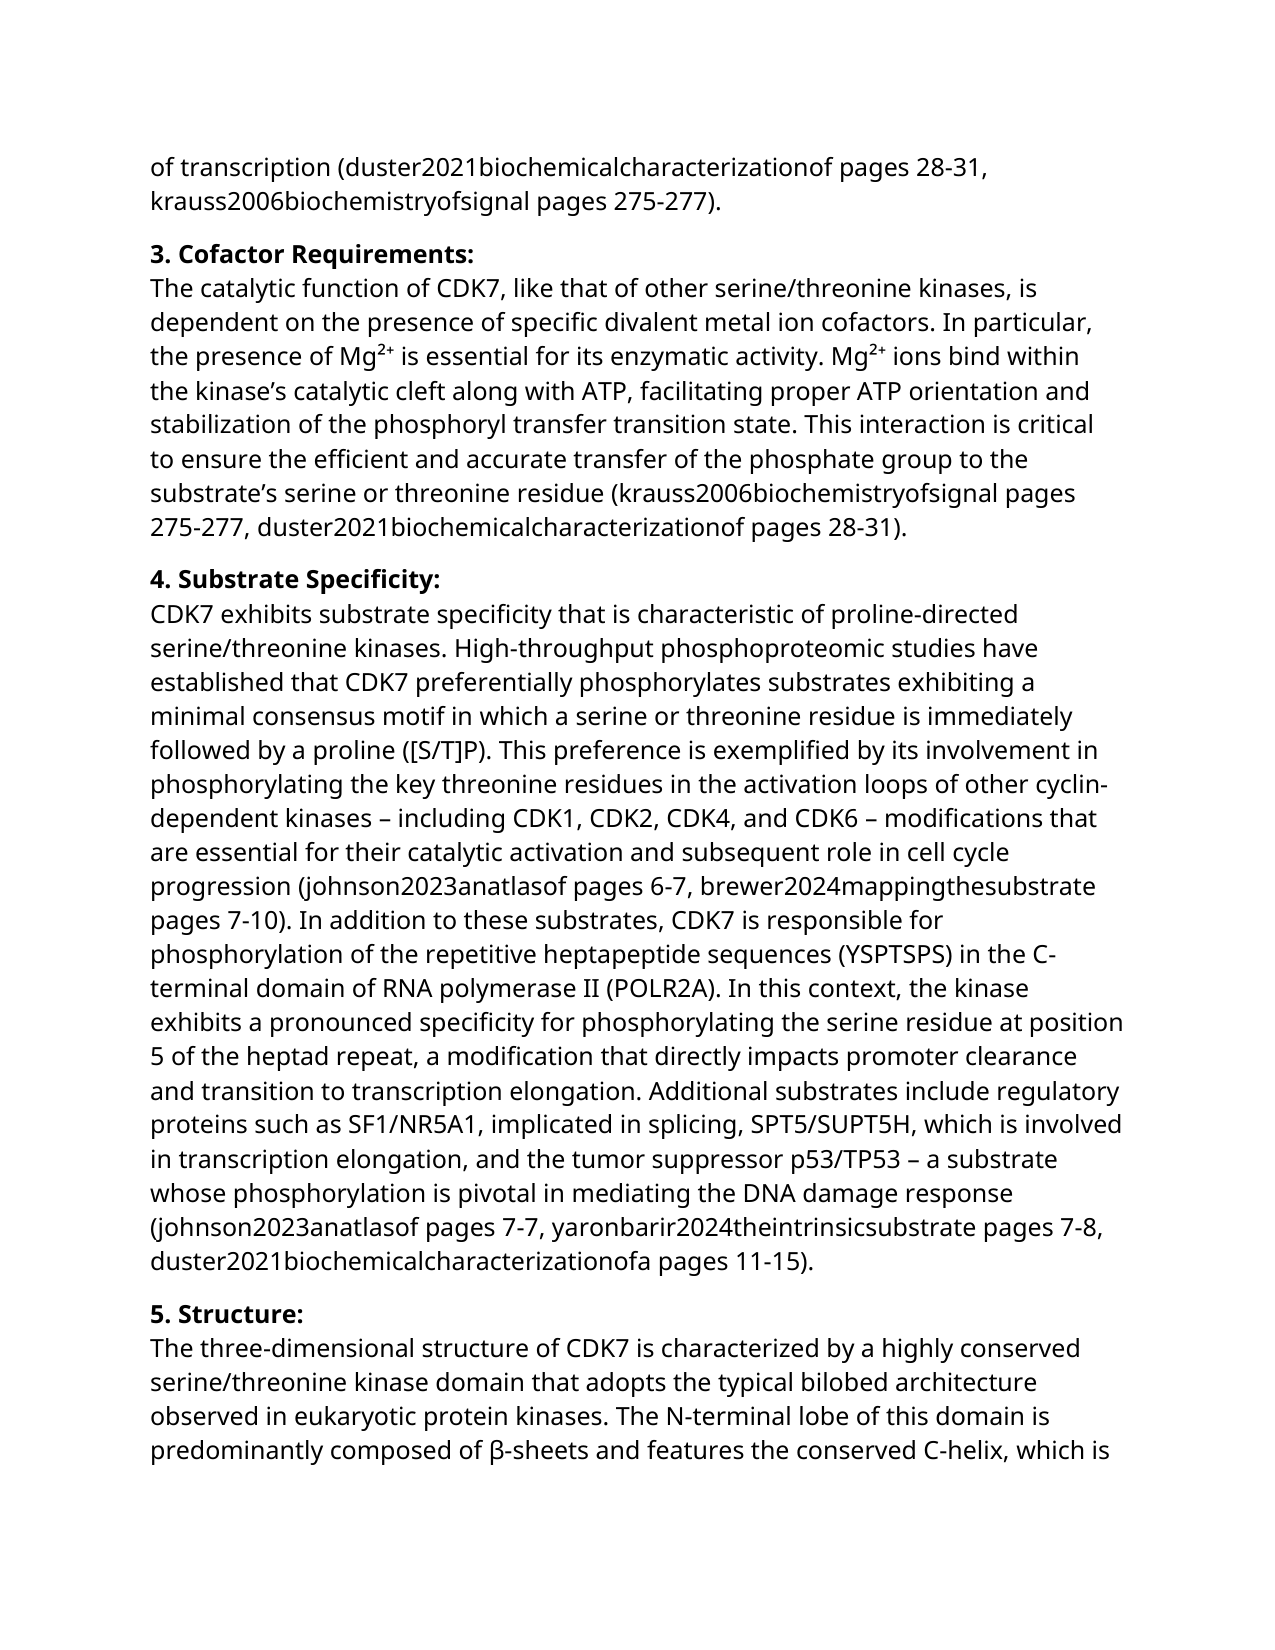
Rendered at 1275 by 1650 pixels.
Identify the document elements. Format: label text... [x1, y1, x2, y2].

text 4. Substrate Specificity: CDK7 exhibits substrate specificity that is characteristic of proline-directed serine/threonine kinases. High-throughput phosphoproteomic studies have established that CDK7 preferentially phosphorylates substrates exhibiting a minimal consensus motif in which a serine or threonine residue is immediately followed by a proline ([S/T]P). This preference is exemplified by its involvement in phosphorylating the key threonine residues in the activation loops of other cyclin‐dependent kinases – including CDK1, CDK2, CDK4, and CDK6 – modifications that are essential for their catalytic activation and subsequent role in cell cycle progression (johnson2023anatlasof pages 6-7, brewer2024mappingthesubstrate pages 7-10). In addition to these substrates, CDK7 is responsible for phosphorylation of the repetitive heptapeptide sequences (YSPTSPS) in the C-terminal domain of RNA polymerase II (POLR2A). In this context, the kinase exhibits a pronounced specificity for phosphorylating the serine residue at position 5 of the heptad repeat, a modification that directly impacts promoter clearance and transition to transcription elongation. Additional substrates include regulatory proteins such as SF1/NR5A1, implicated in splicing, SPT5/SUPT5H, which is involved in transcription elongation, and the tumor suppressor p53/TP53 – a substrate whose phosphorylation is pivotal in mediating the DNA damage response (johnson2023anatlasof pages 7-7, yaronbarir2024theintrinsicsubstrate pages 7-8, duster2021biochemicalcharacterizationofa pages 11-15). [150, 562, 1125, 1277]
text 3. Cofactor Requirements: The catalytic function of CDK7, like that of other serine/threonine kinases, is dependent on the presence of specific divalent metal ion cofactors. In particular, the presence of Mg²⁺ is essential for its enzymatic activity. Mg²⁺ ions bind within the kinase’s catalytic cleft along with ATP, facilitating proper ATP orientation and stabilization of the phosphoryl transfer transition state. This interaction is critical to ensure the efficient and accurate transfer of the phosphate group to the substrate’s serine or threonine residue (krauss2006biochemistryofsignal pages 275-277, duster2021biochemicalcharacterizationof pages 28-31). [150, 237, 1125, 543]
